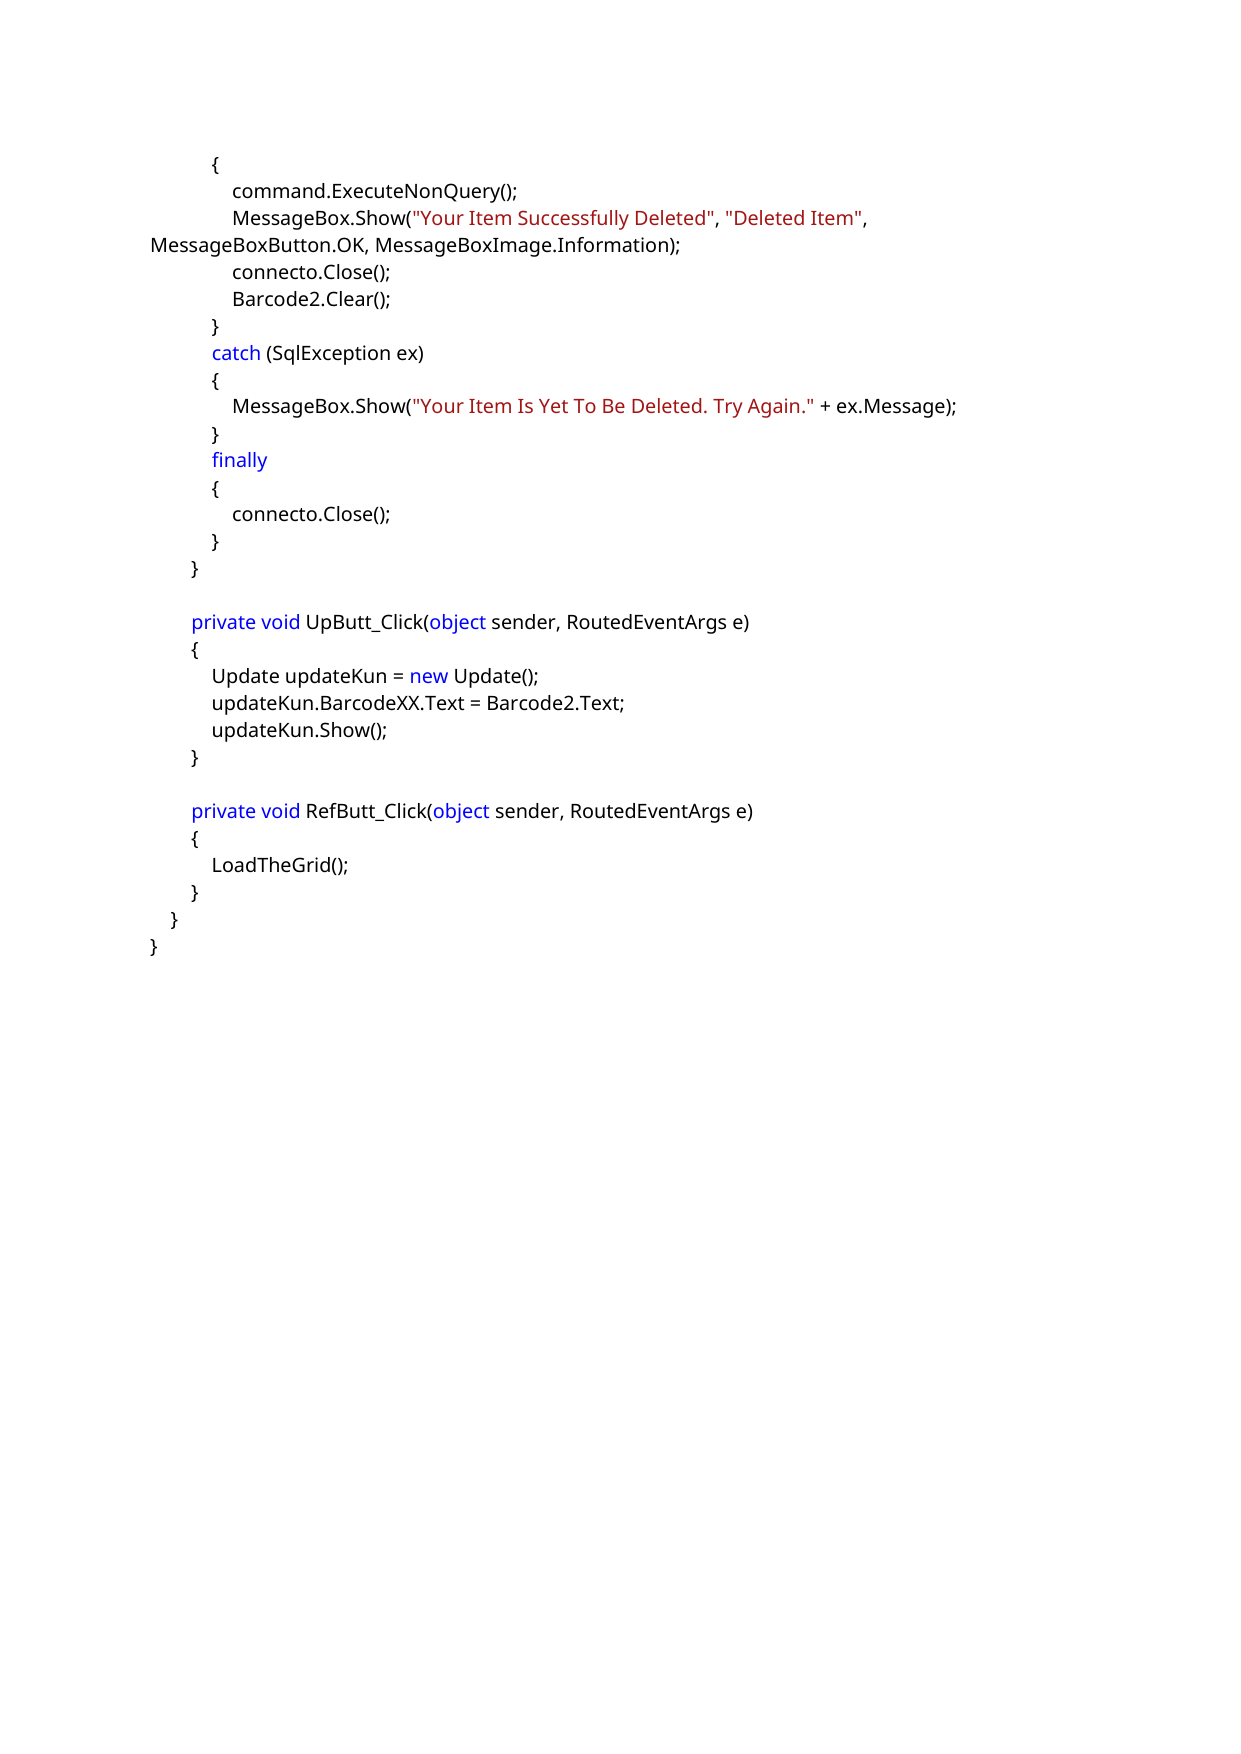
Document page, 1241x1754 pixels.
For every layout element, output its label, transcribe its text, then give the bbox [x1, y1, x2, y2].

text updateKun.Show(); [150, 717, 1090, 743]
text finally [150, 447, 1090, 474]
text connecto.Close(); [150, 258, 1090, 285]
text updateKun.BarcodeXX.Text = Barcode2.Text; [150, 689, 1090, 717]
text { [150, 474, 1090, 501]
text } [150, 905, 1090, 932]
text Update updateKun = new Update(); [150, 663, 1090, 689]
text } [150, 528, 1090, 555]
text } [150, 555, 1090, 582]
text } [150, 878, 1090, 905]
text { [150, 636, 1090, 663]
text LoadTheGrid(); [150, 851, 1090, 878]
text Barcode2.Clear(); [150, 285, 1090, 312]
text { [150, 824, 1090, 851]
text private void UpButt_Click(object sender, RoutedEventArgs e) [150, 609, 1090, 636]
text } [150, 420, 1090, 447]
text { [150, 150, 1090, 177]
text MessageBox.Show("Your Item Is Yet To Be Deleted. Try Again." + ex.Message); [150, 393, 1090, 420]
text } [150, 932, 1090, 959]
text MessageBox.Show("Your Item Successfully Deleted", "Deleted Item", MessageBoxButton.OK, MessageBoxImage.Information); [150, 204, 1090, 258]
text connecto.Close(); [150, 501, 1090, 528]
text { [150, 366, 1090, 393]
text } [150, 743, 1090, 771]
text catch (SqlException ex) [150, 339, 1090, 366]
text } [150, 312, 1090, 339]
text private void RefButt_Click(object sender, RoutedEventArgs e) [150, 797, 1090, 824]
text command.ExecuteNonQuery(); [150, 177, 1090, 204]
